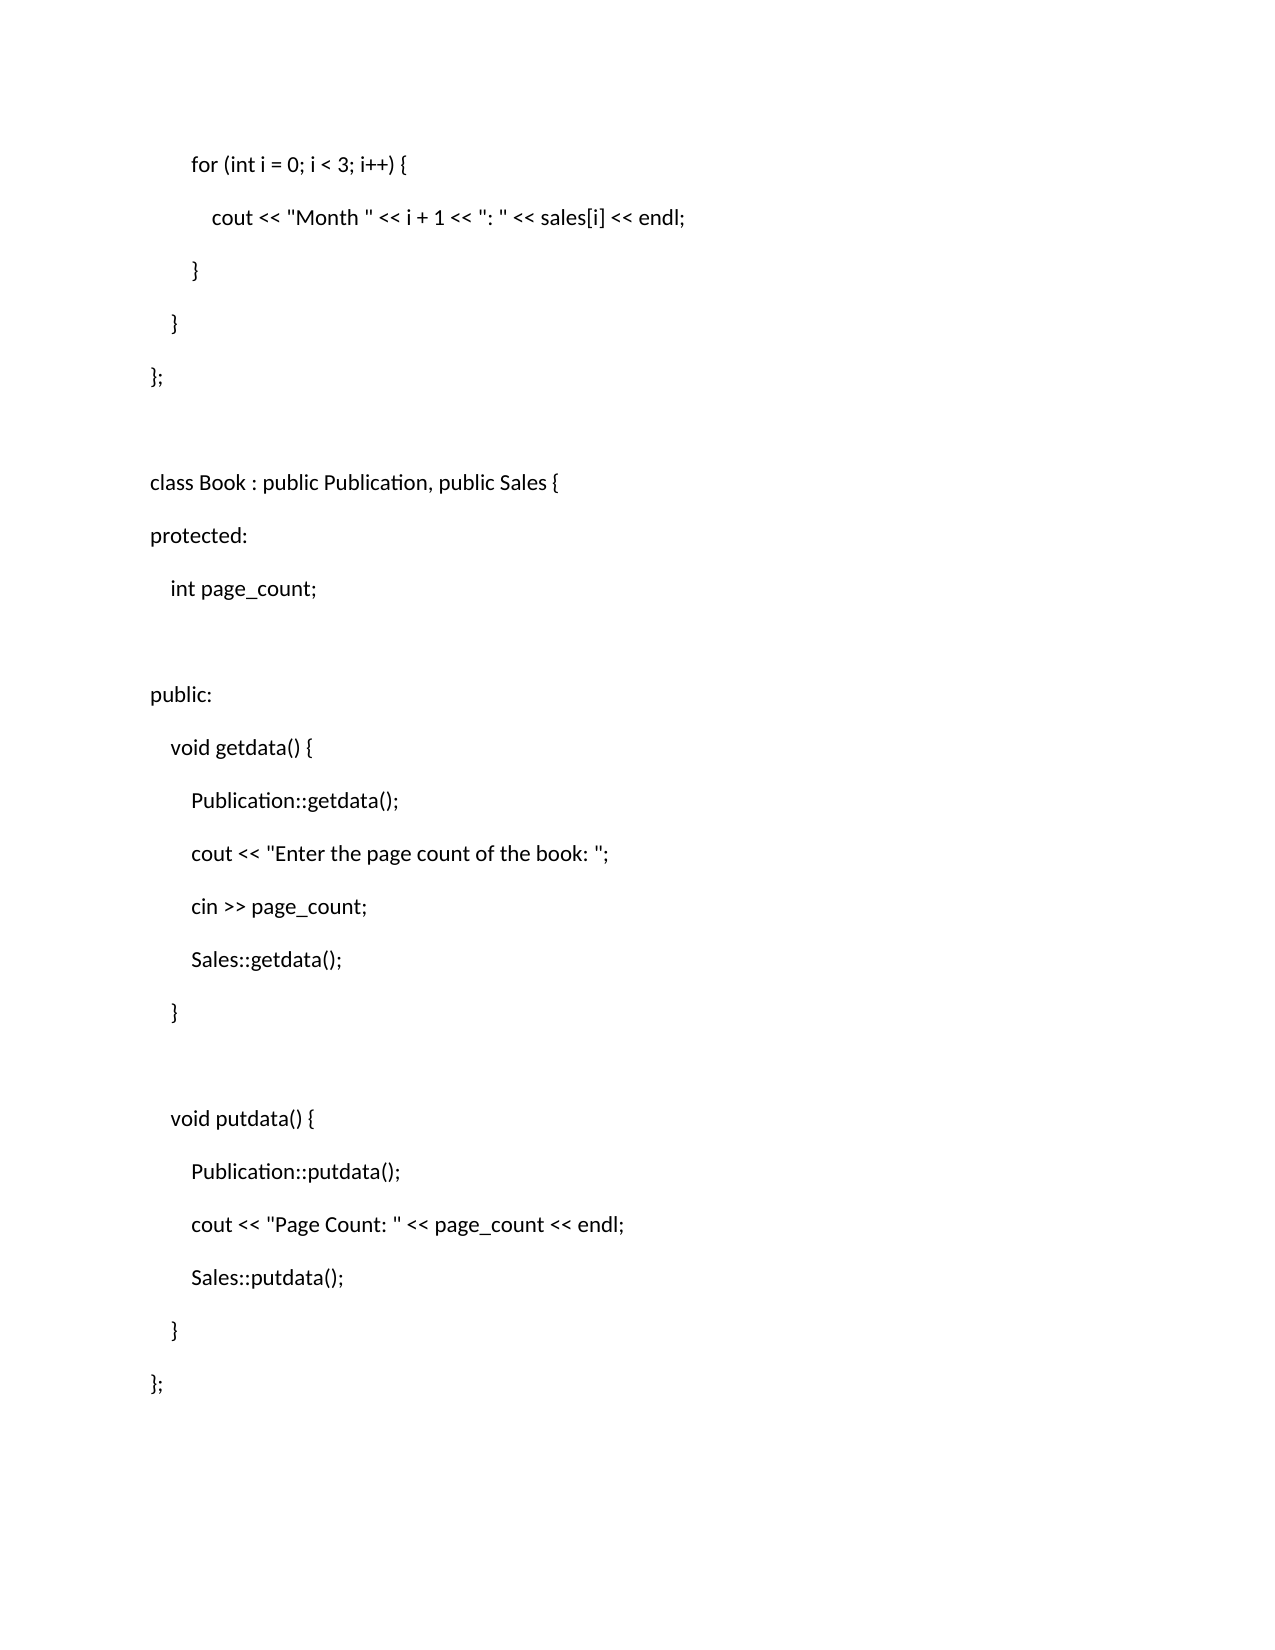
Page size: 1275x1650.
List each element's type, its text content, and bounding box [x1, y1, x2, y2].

text } [150, 1316, 1125, 1344]
text cout << "Enter the page count of the book: "; [150, 839, 1125, 867]
text } [150, 256, 1125, 284]
text Sales::putdata(); [150, 1263, 1125, 1291]
text Sales::getdata(); [150, 945, 1125, 973]
text }; [150, 362, 1125, 390]
text int page_count; [150, 574, 1125, 602]
text void putdata() { [150, 1104, 1125, 1132]
text } [150, 309, 1125, 337]
text } [150, 998, 1125, 1026]
text Publication::getdata(); [150, 786, 1125, 814]
text cout << "Month " << i + 1 << ": " << sales[i] << endl; [150, 203, 1125, 231]
text for (int i = 0; i < 3; i++) { [150, 150, 1125, 178]
text }; [150, 1369, 1125, 1397]
text cout << "Page Count: " << page_count << endl; [150, 1210, 1125, 1238]
text class Book : public Publication, public Sales { [150, 468, 1125, 496]
text cin >> page_count; [150, 892, 1125, 920]
text public: [150, 680, 1125, 708]
text Publication::putdata(); [150, 1157, 1125, 1185]
text protected: [150, 521, 1125, 549]
text void getdata() { [150, 733, 1125, 761]
